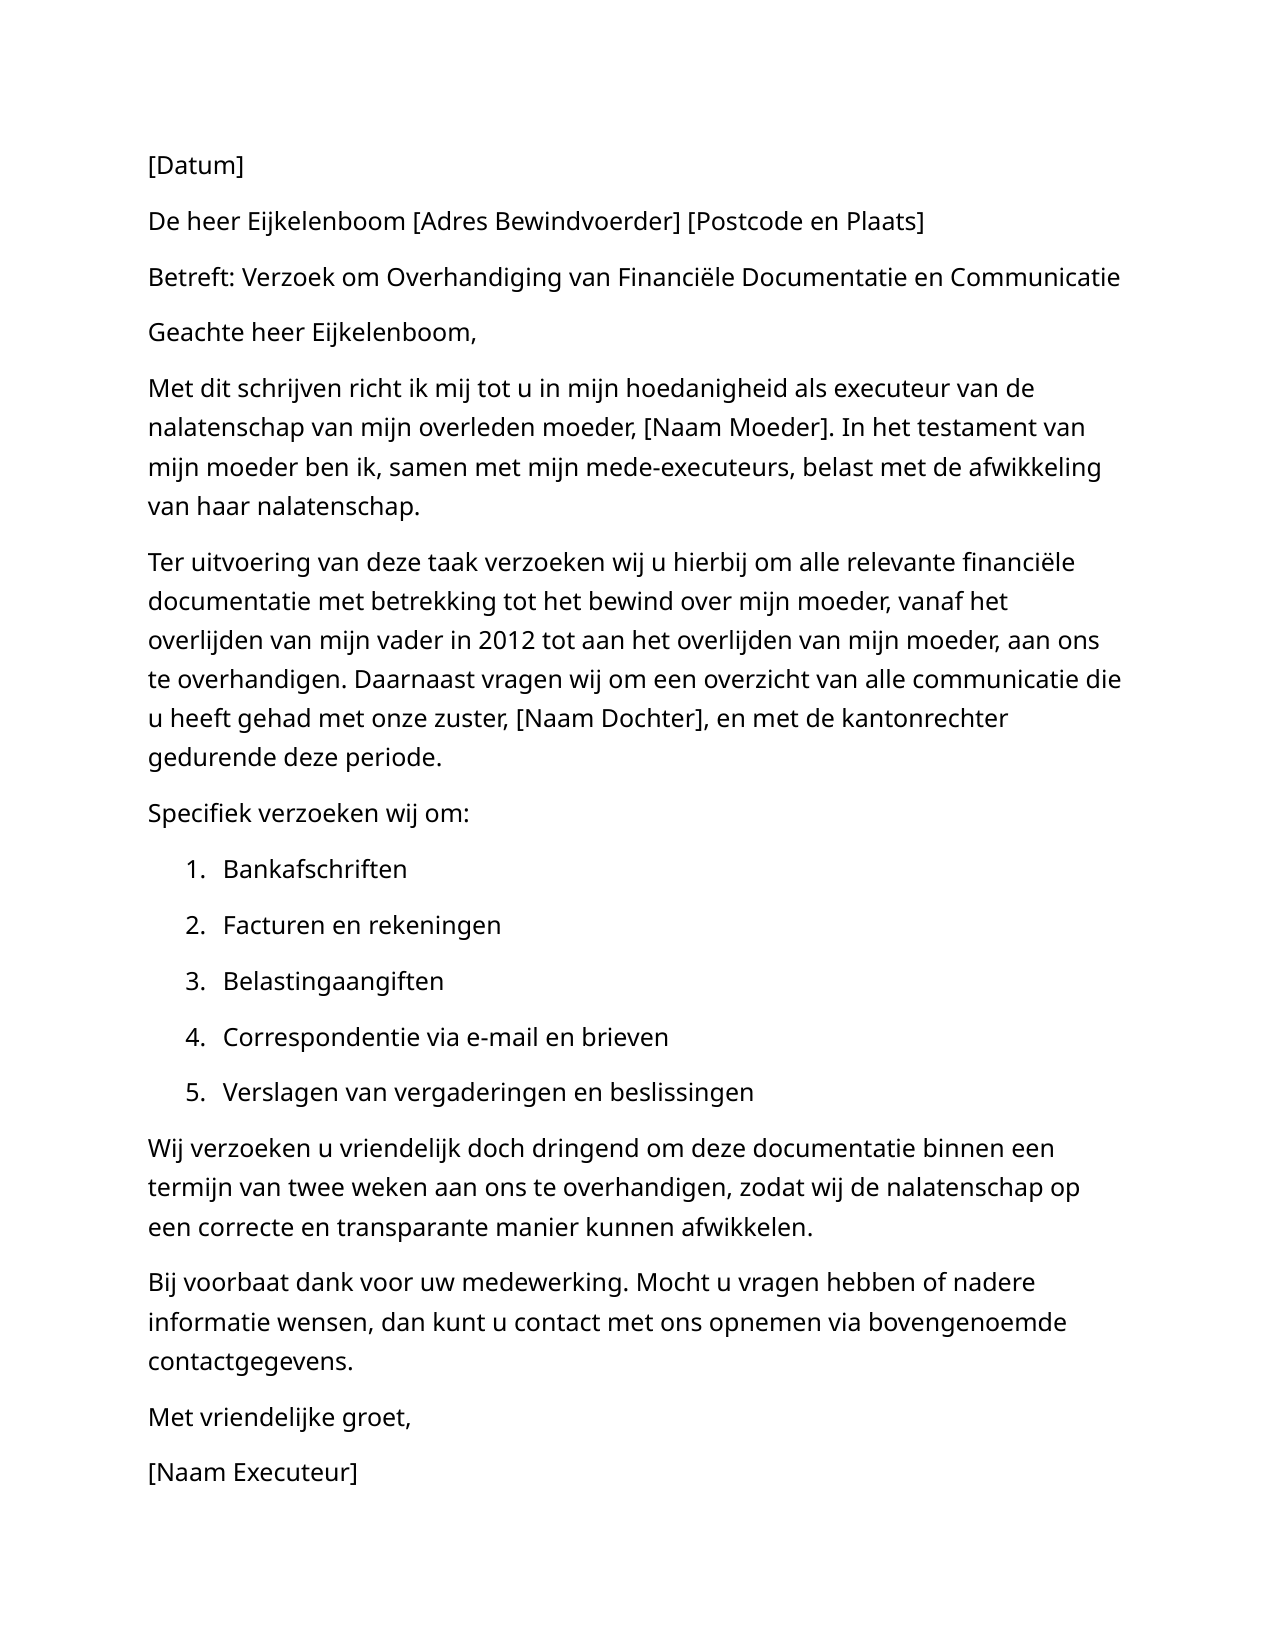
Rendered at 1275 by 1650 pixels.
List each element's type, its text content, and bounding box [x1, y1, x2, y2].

text [Naam Executeur] [148, 1455, 1127, 1489]
list Belastingaangiften [185, 963, 1127, 997]
text Wij verzoeken u vriendelijk doch dringend om deze documentatie binnen een termijn van twee weken aan ons te overhandigen, zodat wij de nalatenschap op een correcte en transparante manier kunnen afwikkelen. [148, 1131, 1127, 1243]
text Specifiek verzoeken wij om: [148, 796, 1127, 830]
text De heer Eijkelenboom [Adres Bewindvoerder] [Postcode en Plaats] [148, 203, 1127, 237]
text Bij voorbaat dank voor uw medewerking. Mocht u vragen hebben of nadere informatie wensen, dan kunt u contact met ons opnemen via bovengenoemde contactgegevens. [148, 1265, 1127, 1377]
text Met vriendelijke groet, [148, 1399, 1127, 1433]
list Bankafschriften [185, 852, 1127, 886]
text Geachte heer Eijkelenboom, [148, 315, 1127, 349]
list Verslagen van vergaderingen en beslissingen [185, 1075, 1127, 1109]
list Correspondentie via e-mail en brieven [185, 1019, 1127, 1053]
text [Datum] [148, 148, 1127, 182]
text Ter uitvoering van deze taak verzoeken wij u hierbij om alle relevante financiële documentatie met betrekking tot het bewind over mijn moeder, vanaf het overlijden van mijn vader in 2012 tot aan het overlijden van mijn moeder, aan ons te overhandigen. Daarnaast vragen wij om een overzicht van alle communicatie die u heeft gehad met onze zuster, [Naam Dochter], en met de kantonrechter gedurende deze periode. [148, 544, 1127, 774]
list Facturen en rekeningen [185, 908, 1127, 942]
text Betreft: Verzoek om Overhandiging van Financiële Documentatie en Communicatie [148, 259, 1127, 293]
text Met dit schrijven richt ik mij tot u in mijn hoedanigheid als executeur van de nalatenschap van mijn overleden moeder, [Naam Moeder]. In het testament van mijn moeder ben ik, samen met mijn mede-executeurs, belast met de afwikkeling van haar nalatenschap. [148, 371, 1127, 522]
